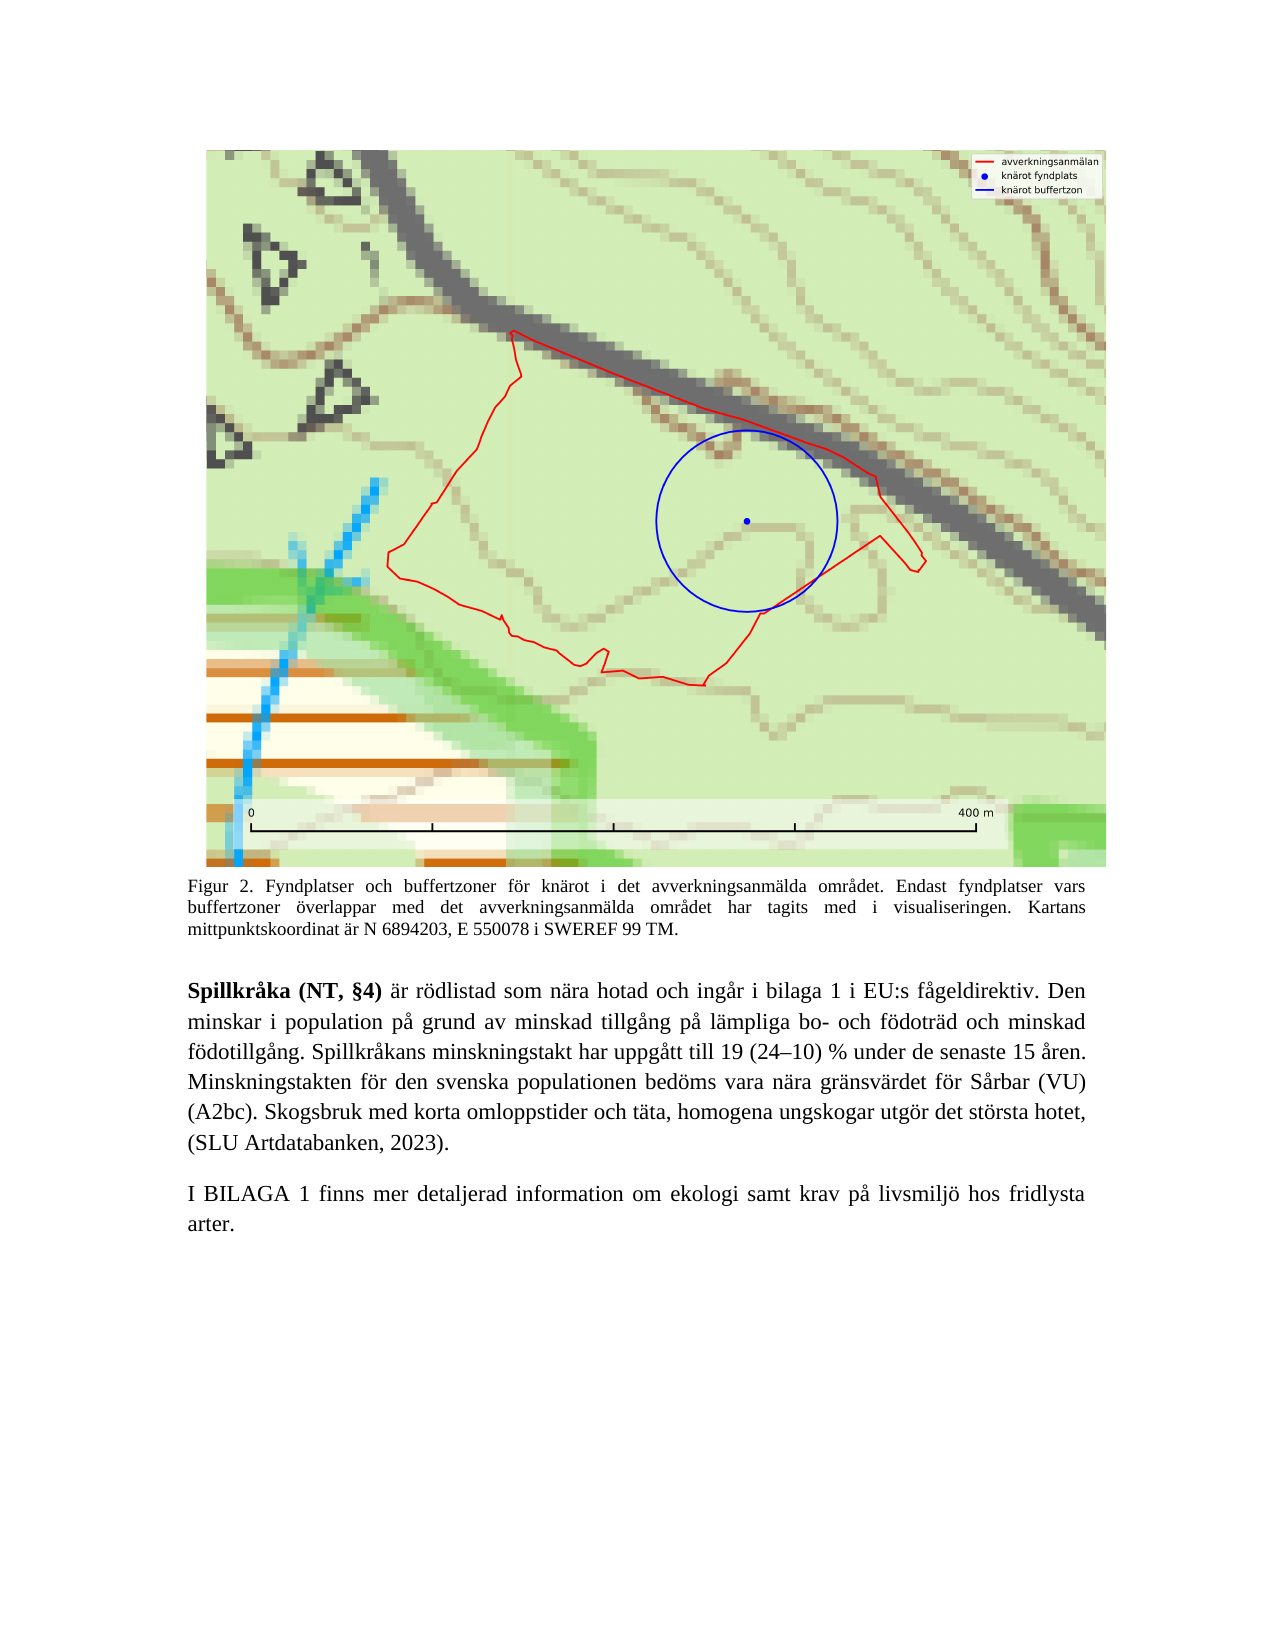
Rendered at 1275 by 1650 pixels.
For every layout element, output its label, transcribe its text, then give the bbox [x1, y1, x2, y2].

text I BILAGA 1 finns mer detaljerad information om ekologi samt krav på livsmiljö hos fridlysta arter. [187, 1179, 1087, 1236]
text Spillkråka (NT, §4) är rödlistad som nära hotad och ingår i bilaga 1 i EU:s fågeldirektiv. Den minskar i population på grund av minskad tillgång på lämpliga bo- och födoträd och minskad födotillgång. Spillkråkans minskningstakt har uppgått till 19 (24–10) % under de senaste 15 åren. Minskningstakten för den svenska populationen bedöms vara nära gränsvärdet för Sårbar (VU) (A2bc). Skogsbruk med korta omloppstider och täta, homogena ungskogar utgör det största hotet, (SLU Artdatabanken, 2023). [187, 977, 1087, 1155]
text Figur 2. Fyndplatser och buffertzoner för knärot i det avverkningsanmälda området. Endast fyndplatser vars buffertzoner överlappar med det avverkningsanmälda området har tagits med i visualiseringen. Kartans mittpunktskoordinat är N 6894203, E 550078 i SWEREF 99 TM. [187, 874, 1087, 939]
picture [206, 150, 1107, 867]
